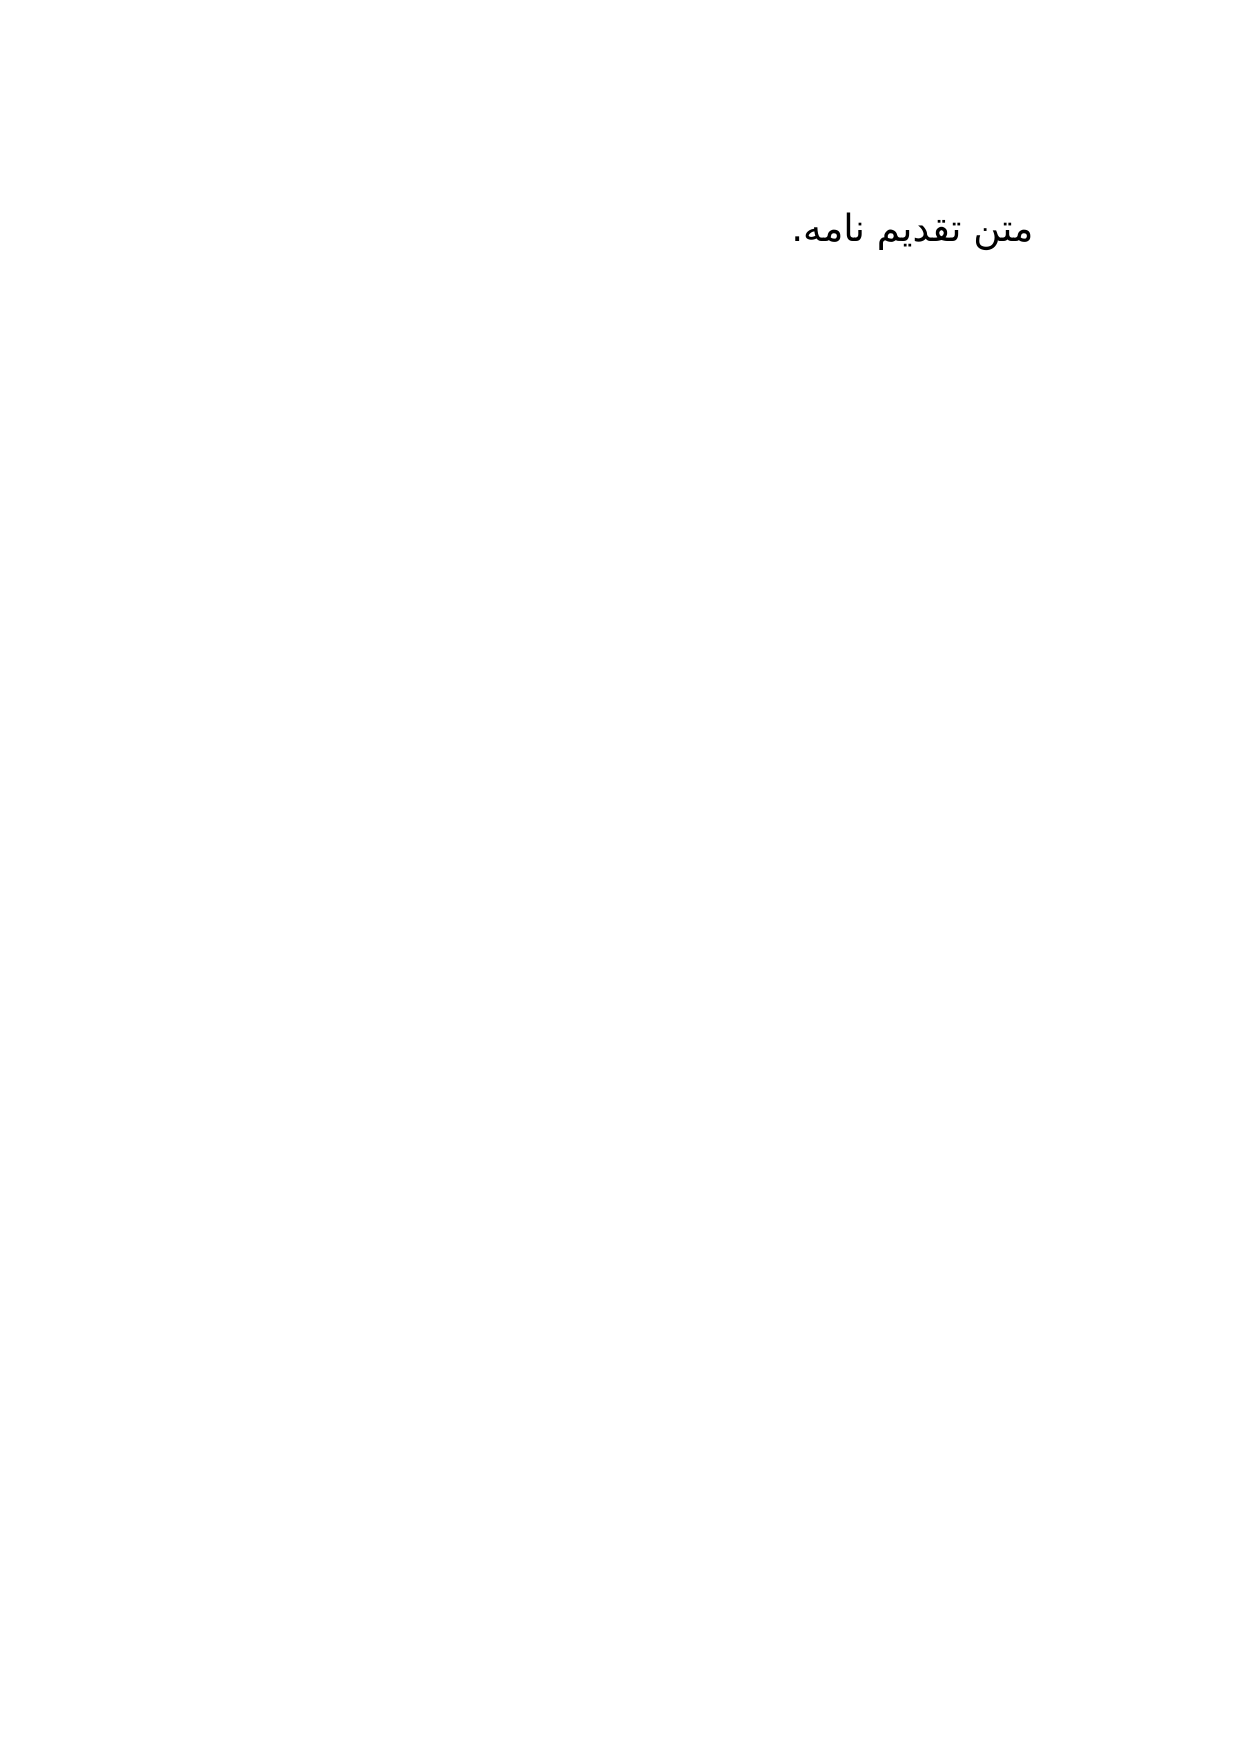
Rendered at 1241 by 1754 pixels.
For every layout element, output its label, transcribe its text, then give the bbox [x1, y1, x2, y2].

text متن تقدیم نامه. [207, 207, 1033, 250]
